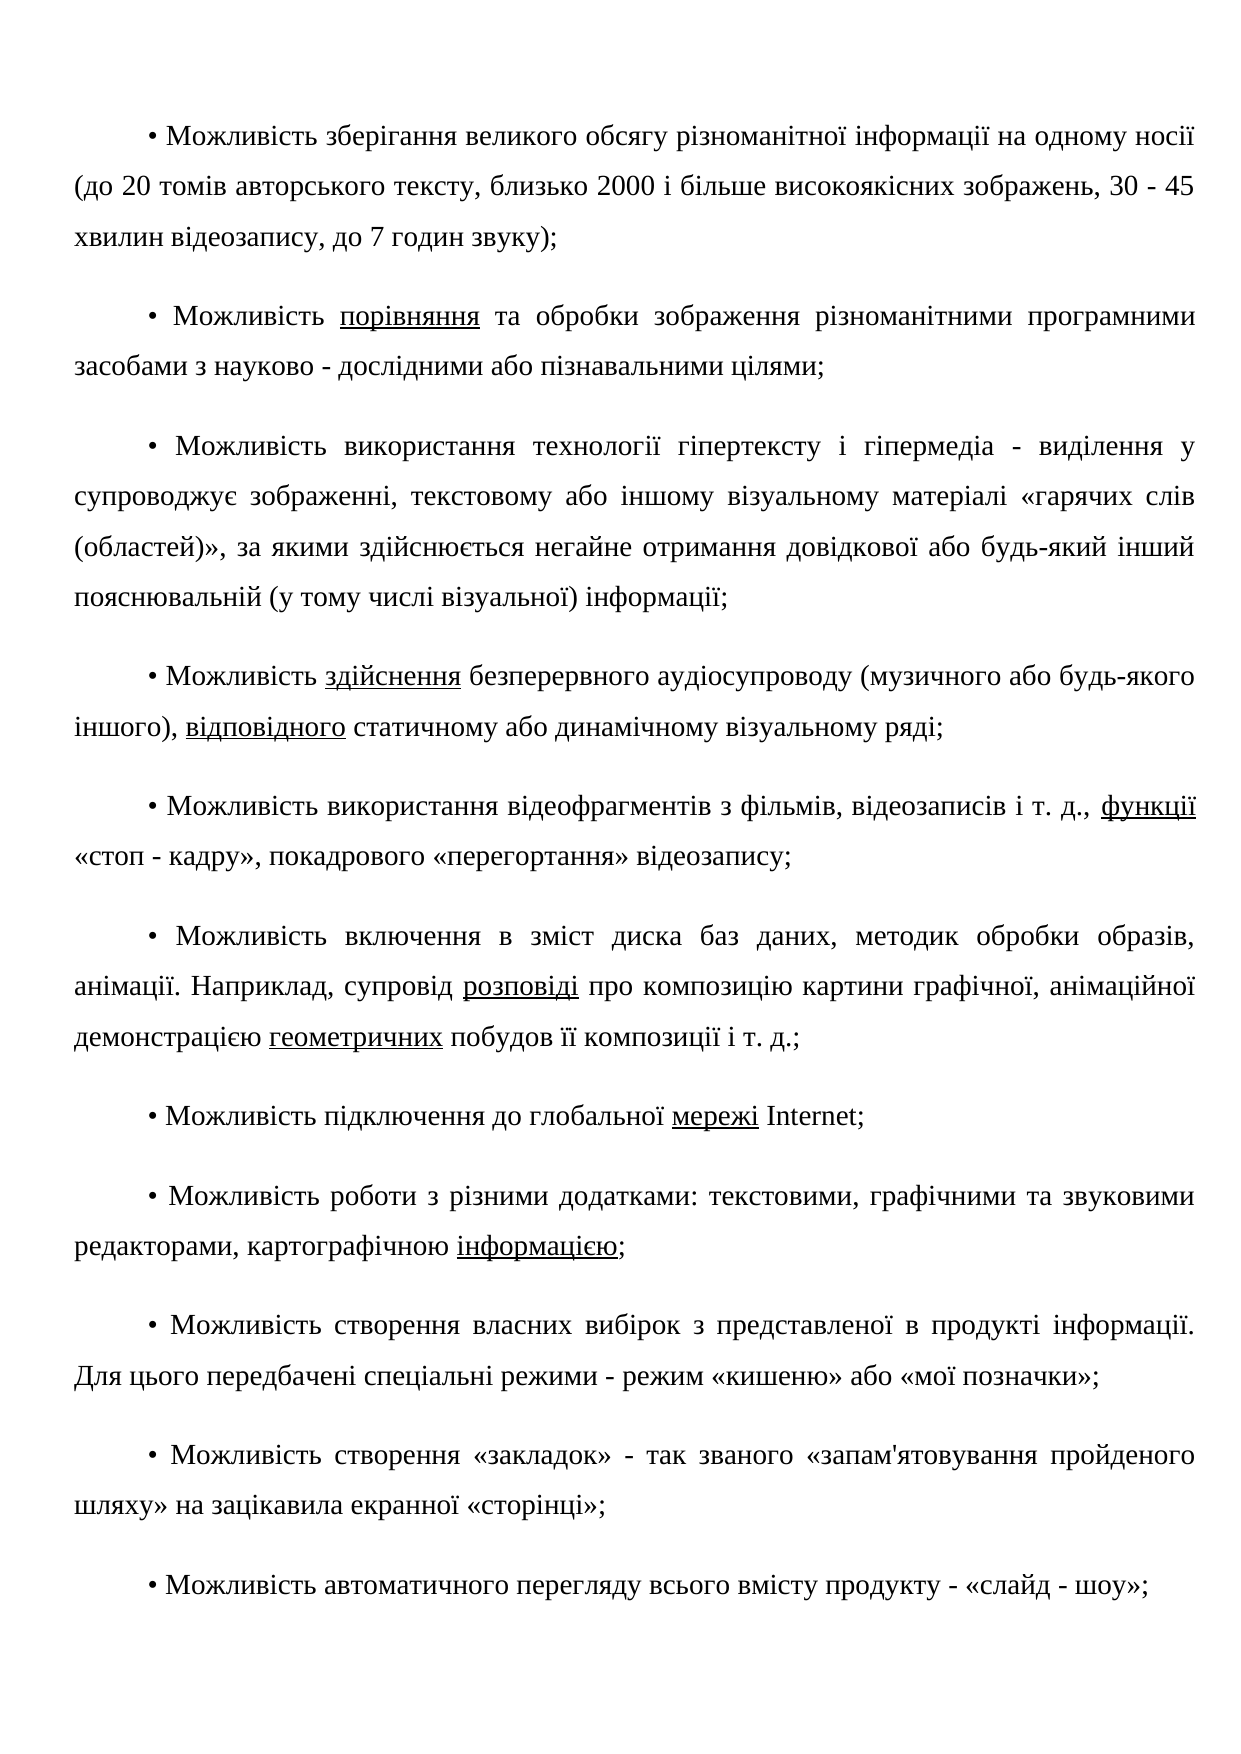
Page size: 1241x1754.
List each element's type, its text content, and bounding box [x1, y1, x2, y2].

text • Можливість порівняння та обробки зображення різноманітними програмними засобами з науково - дослідними або пізнавальними цілями; [74, 298, 1196, 382]
text • Можливість підключення до глобальної мережі Internet; [74, 1098, 1196, 1132]
text • Можливість використання відеофрагментів з фільмів, відеозаписів і т. д., функції «стоп - кадру», покадрового «перегортання» відеозапису; [74, 788, 1196, 872]
text • Можливість використання технології гіпертексту і гіпермедіа - виділення у супроводжує зображенні, текстовому або іншому візуальному матеріалі «гарячих слів (областей)», за якими здійснюється негайне отримання довідкової або будь-який інший пояснювальній (у тому числі візуальної) інформації; [74, 428, 1196, 612]
text • Можливість здійснення безперервного аудіосупроводу (музичного або будь-якого іншого), відповідного статичному або динамічному візуальному ряді; [74, 658, 1196, 742]
text • Можливість включення в зміст диска баз даних, методик обробки образів, анімації. Наприклад, супровід розповіді про композицію картини графічної, анімаційної демонстрацією геометричних побудов її композиції і т. д.; [74, 918, 1196, 1052]
text • Можливість автоматичного перегляду всього вмісту продукту - «слайд - шоу»; [74, 1567, 1196, 1601]
text • Можливість роботи з різними додатками: текстовими, графічними та звуковими редакторами, картографічною інформацією; [74, 1178, 1196, 1261]
text • Можливість створення власних вибірок з представленої в продукті інформації. Для цього передбачені спеціальні режими - режим «кишеню» або «мої позначки»; [74, 1307, 1196, 1391]
text • Можливість зберігання великого обсягу різноманітної інформації на одному носії (до 20 томів авторського тексту, близько 2000 і більше високоякісних зображень, 30 - 45 хвилин відеозапису, до 7 годин звуку); [74, 118, 1196, 252]
text • Можливість створення «закладок» - так званого «запам'ятовування пройденого шляху» на зацікавила екранної «сторінці»; [74, 1437, 1196, 1521]
